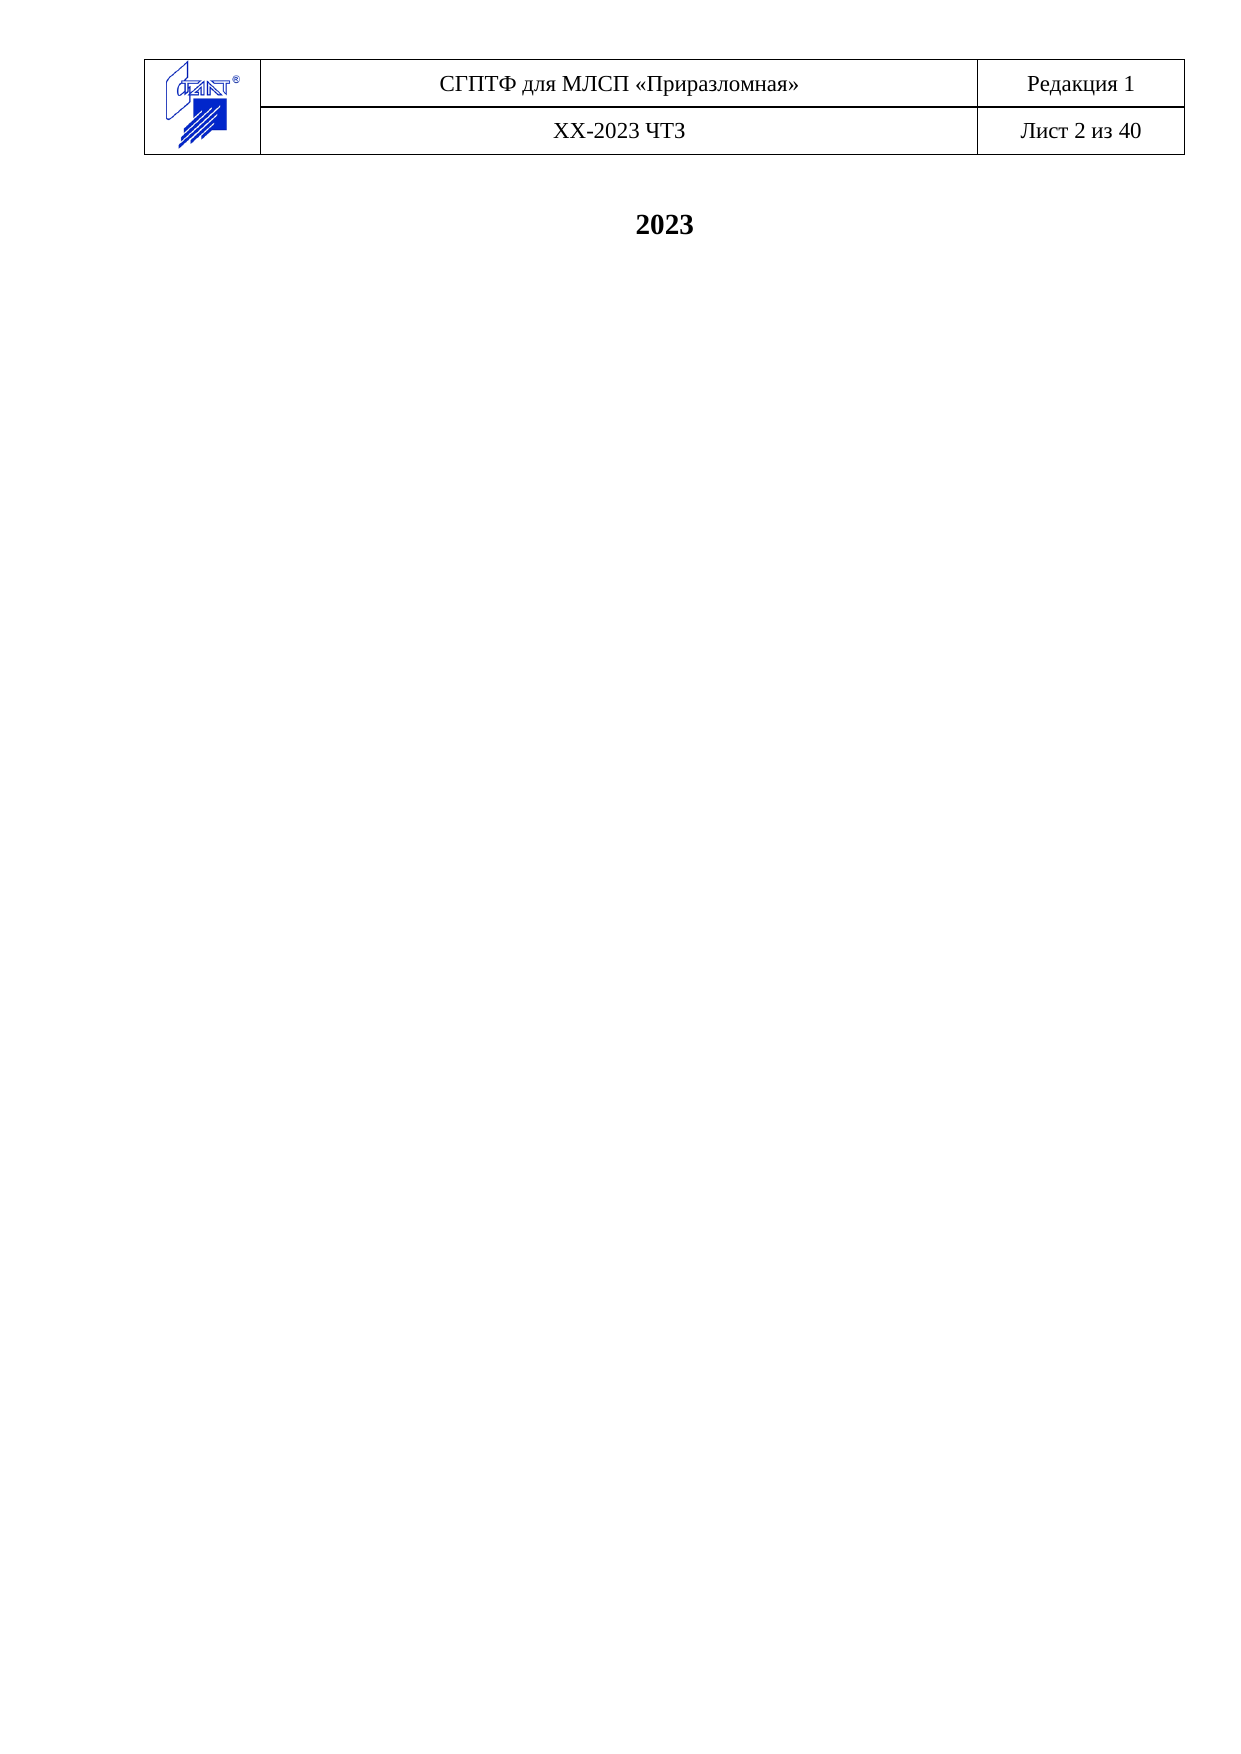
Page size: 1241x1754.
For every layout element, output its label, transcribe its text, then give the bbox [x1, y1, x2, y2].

text 2023 [148, 207, 1181, 240]
picture [166, 60, 240, 149]
